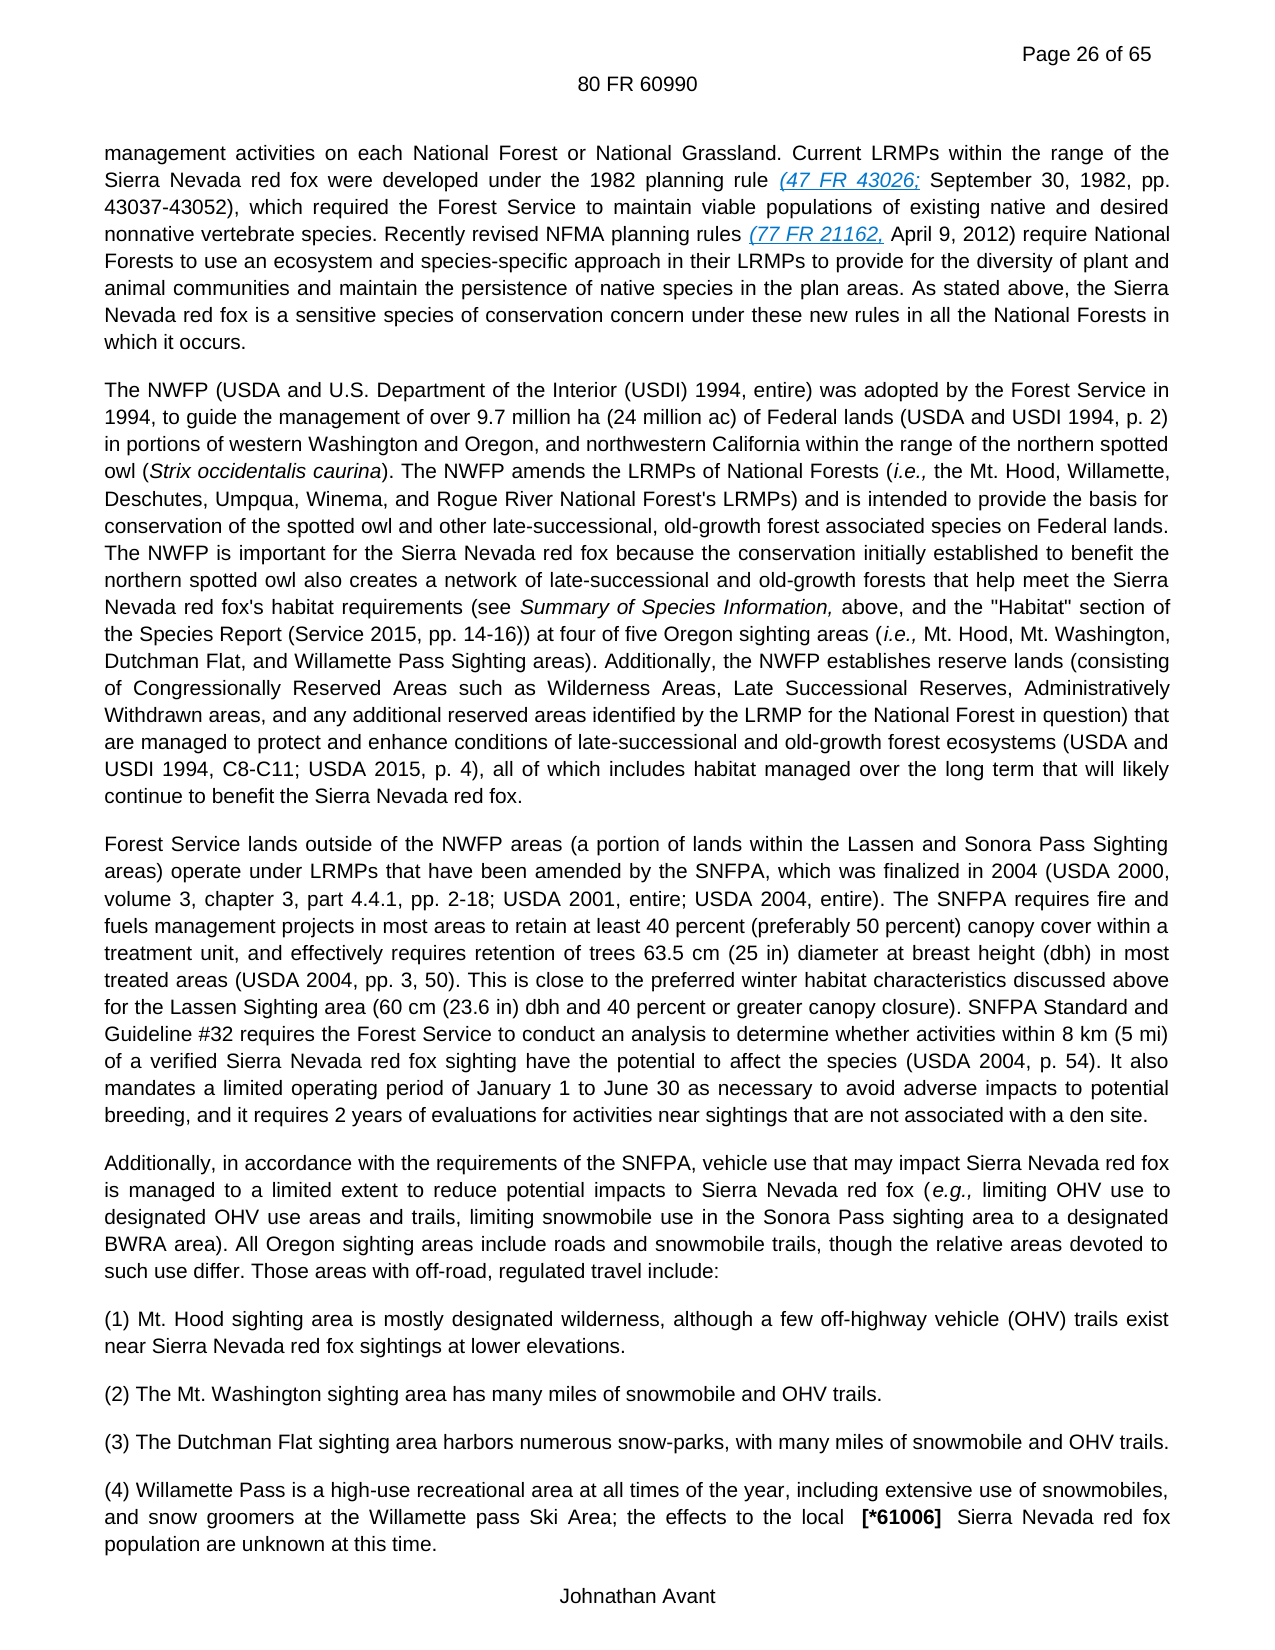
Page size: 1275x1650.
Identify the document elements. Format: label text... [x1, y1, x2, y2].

text (4) Willamette Pass is a high-use recreational area at all times of the year, including extensive use of snowmobiles, and snow groomers at the Willamette pass Ski Area; the effects to the local [*61006] Sierra Nevada red fox population are unknown at this time. [104, 1475, 1171, 1556]
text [104, 137, 1171, 354]
text Forest Service lands outside of the NWFP areas (a portion of lands within the Lassen and Sonora Pass Sighting areas) operate under LRMPs that have been amended by the SNFPA, which was finalized in 2004 (USDA 2000, volume 3, chapter 3, part 4.4.1, pp. 2-18; USDA 2001, entire; USDA 2004, entire). The SNFPA requires fire and fuels management projects in most areas to retain at least 40 percent (preferably 50 percent) canopy cover within a treatment unit, and effectively requires retention of trees 63.5 cm (25 in) diameter at breast height (dbh) in most treated areas (USDA 2004, pp. 3, 50). This is close to the preferred winter habitat characteristics discussed above for the Lassen Sighting area (60 cm (23.6 in) dbh and 40 percent or greater canopy closure). SNFPA Standard and Guideline #32 requires the Forest Service to conduct an analysis to determine whether activities within 8 km (5 mi) of a verified Sierra Nevada red fox sighting have the potential to affect the species (USDA 2004, p. 54). It also mandates a limited operating period of January 1 to June 30 as necessary to avoid adverse impacts to potential breeding, and it requires 2 years of evaluations for activities near sightings that are not associated with a den site. [104, 829, 1171, 1127]
text Additionally, in accordance with the requirements of the SNFPA, vehicle use that may impact Sierra Nevada red fox is managed to a limited extent to reduce potential impacts to Sierra Nevada red fox (e.g., limiting OHV use to designated OHV use areas and trails, limiting snowmobile use in the Sonora Pass sighting area to a designated BWRA area). All Oregon sighting areas include roads and snowmobile trails, though the relative areas devoted to such use differ. Those areas with off-road, regulated travel include: [104, 1148, 1171, 1283]
text The NWFP (USDA and U.S. Department of the Interior (USDI) 1994, entire) was adopted by the Forest Service in 1994, to guide the management of over 9.7 million ha (24 million ac) of Federal lands (USDA and USDI 1994, p. 2) in portions of western Washington and Oregon, and northwestern California within the range of the northern spotted owl (Strix occidentalis caurina). The NWFP amends the LRMPs of National Forests (i.e., the Mt. Hood, Willamette, Deschutes, Umpqua, Winema, and Rogue River National Forest's LRMPs) and is intended to provide the basis for conservation of the spotted owl and other late-successional, old-growth forest associated species on Federal lands. The NWFP is important for the Sierra Nevada red fox because the conservation initially established to benefit the northern spotted owl also creates a network of late-successional and old-growth forests that help meet the Sierra Nevada red fox's habitat requirements (see Summary of Species Information, above, and the "Habitat" section of the Species Report (Service 2015, pp. 14-16)) at four of five Oregon sighting areas (i.e., Mt. Hood, Mt. Washington, Dutchman Flat, and Willamette Pass Sighting areas). Additionally, the NWFP establishes reserve lands (consisting of Congressionally Reserved Areas such as Wilderness Areas, Late Successional Reserves, Administratively Withdrawn areas, and any additional reserved areas identified by the LRMP for the National Forest in question) that are managed to protect and enhance conditions of late-successional and old-growth forest ecosystems (USDA and USDI 1994, C8-C11; USDA 2015, p. 4), all of which includes habitat managed over the long term that will likely continue to benefit the Sierra Nevada red fox. [104, 375, 1171, 808]
text (2) The Mt. Washington sighting area has many miles of snowmobile and OHV trails. [104, 1379, 1171, 1406]
text (1) Mt. Hood sighting area is mostly designated wilderness, although a few off-highway vehicle (OHV) trails exist near Sierra Nevada red fox sightings at lower elevations. [104, 1304, 1171, 1358]
text (3) The Dutchman Flat sighting area harbors numerous snow-parks, with many miles of snowmobile and OHV trails. [104, 1427, 1171, 1454]
